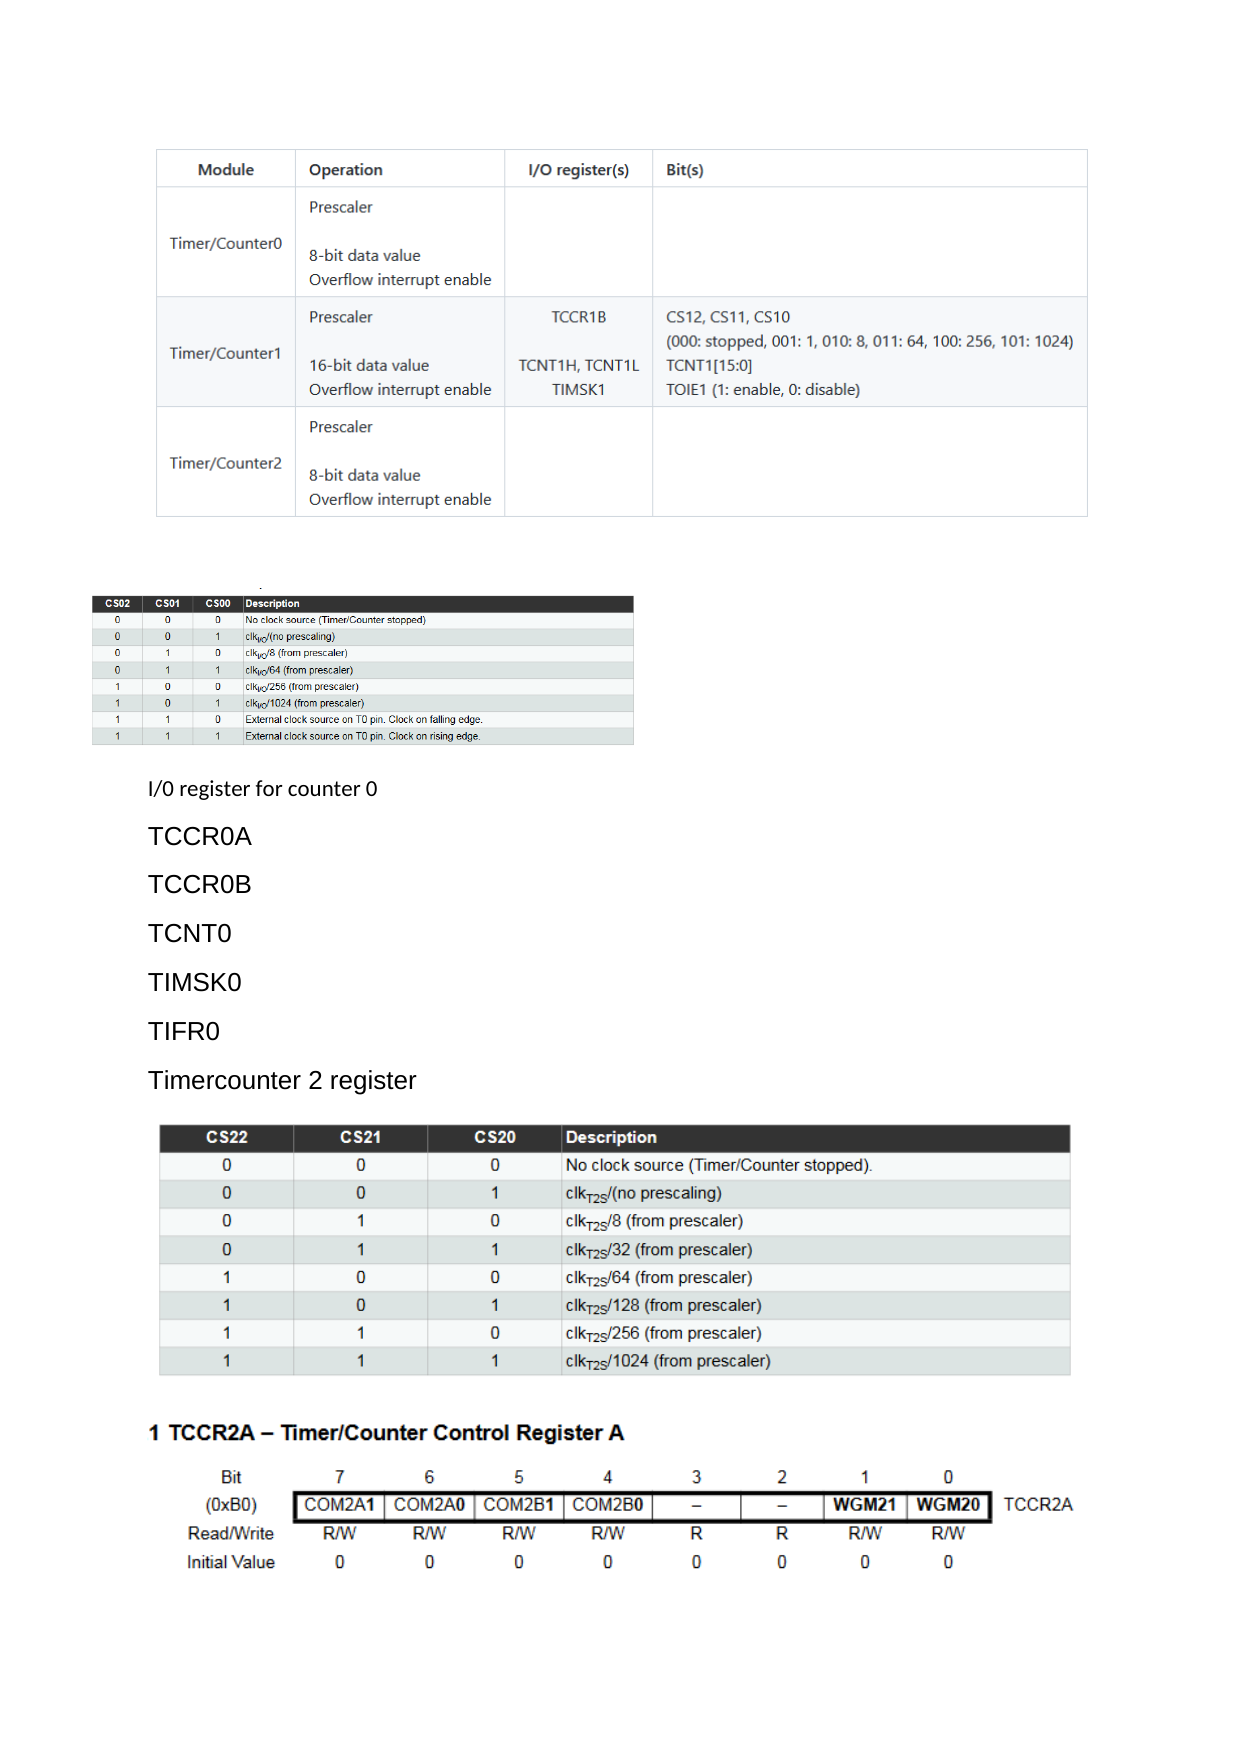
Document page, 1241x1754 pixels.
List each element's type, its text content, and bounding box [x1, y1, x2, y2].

picture [147, 1113, 1093, 1391]
text TCNT0 [148, 918, 1093, 948]
text Timercounter 2 register [148, 1065, 1093, 1095]
text TIMSK0 [148, 967, 1093, 997]
picture [147, 147, 1093, 521]
picture [87, 588, 638, 747]
text TIFR0 [148, 1016, 1093, 1046]
text I/0 register for counter 0 [148, 774, 1093, 802]
text TCCR0B [148, 869, 1093, 899]
picture [147, 1409, 1093, 1584]
text TCCR0A [148, 821, 1093, 851]
